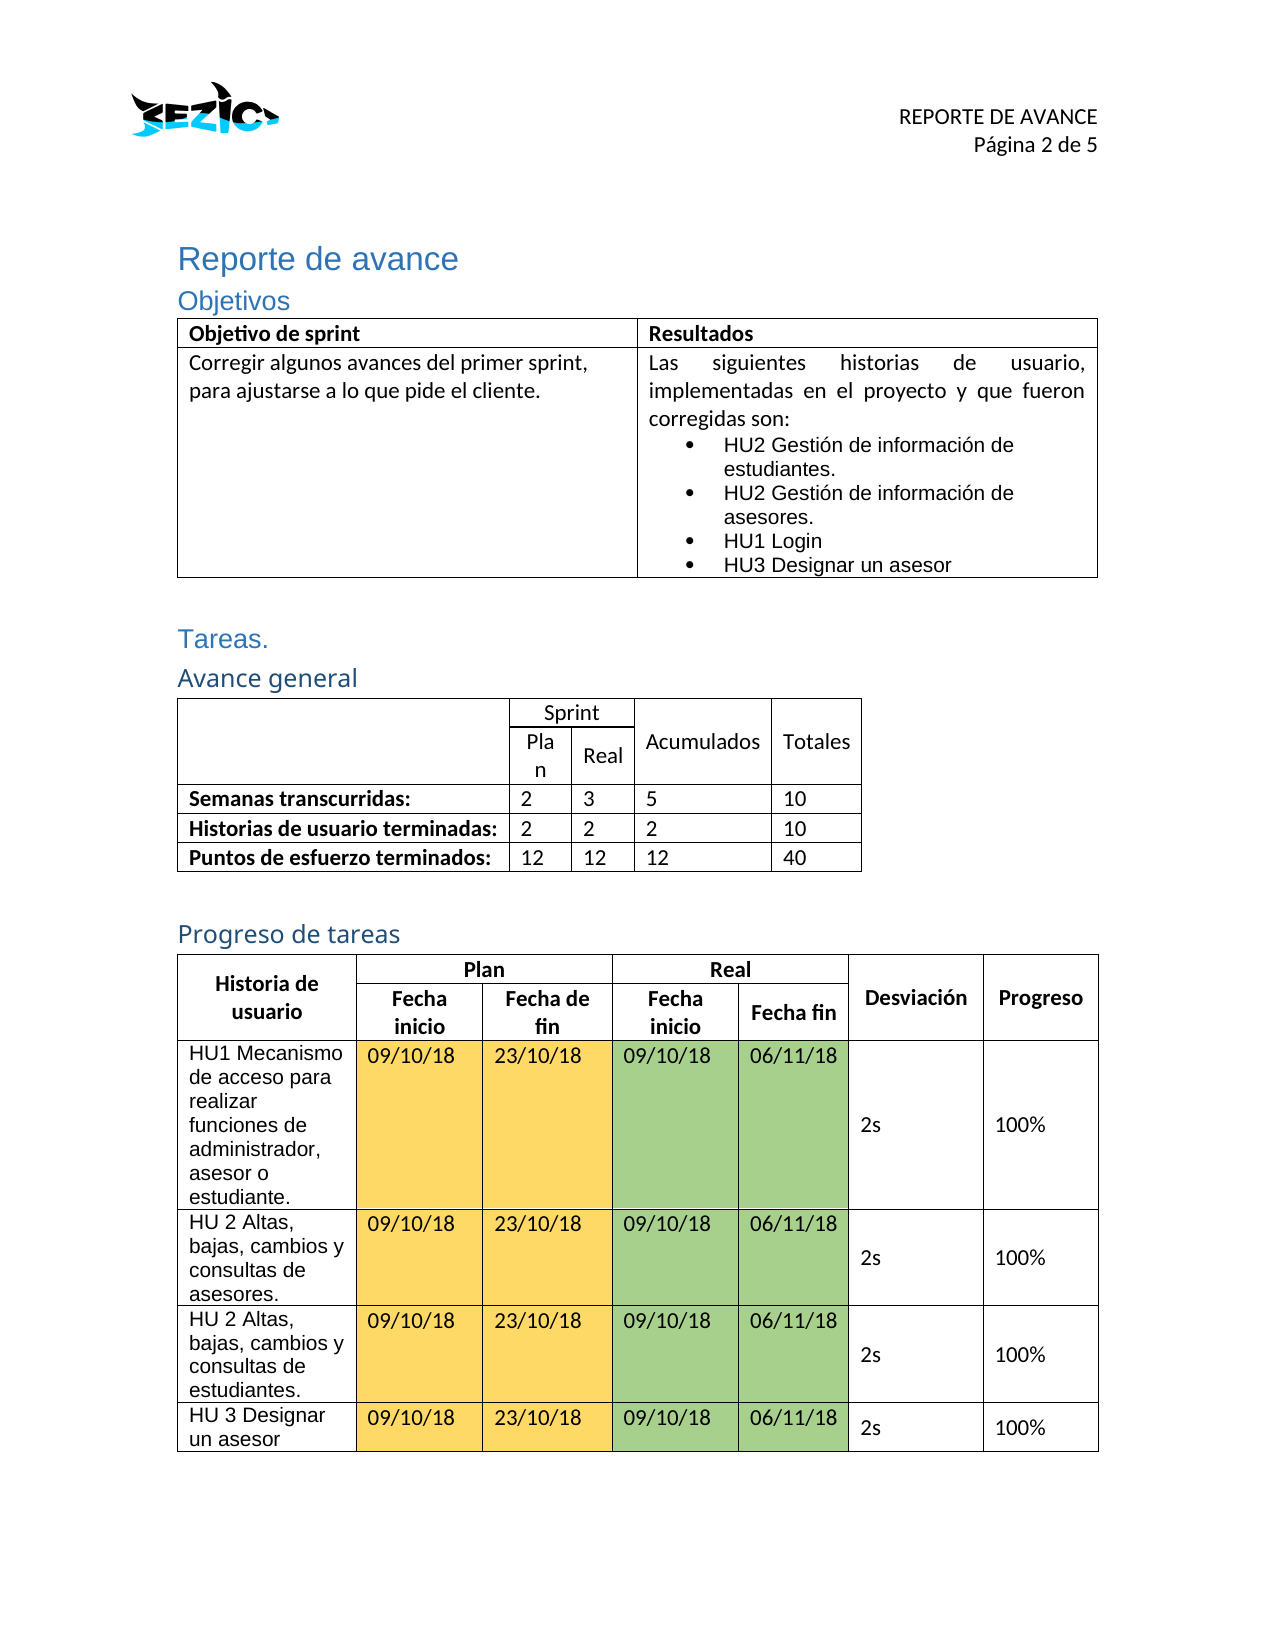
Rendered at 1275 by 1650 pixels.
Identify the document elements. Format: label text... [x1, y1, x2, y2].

table_cell 100% [984, 1306, 1098, 1402]
table_cell Las siguientes historias de usuario, implementadas en el proyecto y que fueron corregidas son: HU2 Gestión de información de estudiantes. HU2 Gestión de información de asesores. HU1 Login HU3 Designar un asesor [638, 348, 1097, 577]
table_cell 09/10/18 [613, 1041, 738, 1208]
table_cell HU 2 Altas, bajas, cambios y consultas de estudiantes. [178, 1306, 356, 1402]
table_cell Real [572, 728, 634, 783]
table_cell 23/10/18 [483, 1403, 612, 1451]
table_cell 12 [635, 843, 771, 871]
table_header Acumulados [635, 699, 771, 783]
table_cell Historias de usuario terminadas: [178, 814, 509, 842]
table_cell 2 [635, 814, 771, 842]
subtitle Progreso de tareas [177, 917, 1098, 951]
table_cell 09/10/18 [613, 1210, 738, 1305]
table_cell 23/10/18 [483, 1306, 612, 1402]
table_cell 09/10/18 [613, 1306, 738, 1402]
table_header [178, 699, 509, 783]
table_header Plan [357, 955, 612, 983]
table_cell HU 2 Altas, bajas, cambios y consultas de asesores. [178, 1210, 356, 1305]
table_header Real [613, 955, 848, 983]
table_cell 2s [849, 1210, 983, 1305]
table_cell 09/10/18 [357, 1306, 482, 1402]
table_cell Fecha de fin [483, 984, 612, 1040]
table_cell Fecha inicio [357, 984, 482, 1040]
table_cell 06/11/18 [739, 1306, 848, 1402]
table_cell 100% [984, 1210, 1098, 1305]
table_header Historia de usuario [178, 955, 356, 1040]
table_header Sprint [510, 699, 634, 726]
table_header Objetivo de sprint [178, 319, 637, 347]
table_cell 2 [510, 814, 571, 842]
table_cell 23/10/18 [483, 1041, 612, 1208]
subtitle Objetivos [177, 284, 1098, 316]
table_header Desviación [849, 955, 983, 1040]
table_cell 100% [984, 1403, 1098, 1451]
subtitle Avance general [177, 661, 1098, 695]
table_cell 06/11/18 [739, 1210, 848, 1305]
table_cell Fecha inicio [613, 984, 738, 1040]
table_header Totales [772, 699, 861, 783]
table_cell 23/10/18 [483, 1210, 612, 1305]
table_header Progreso [984, 955, 1098, 1040]
table_cell 06/11/18 [739, 1041, 848, 1208]
table_cell 2s [849, 1041, 983, 1208]
table_cell Fecha fin [739, 984, 848, 1040]
table_cell 12 [510, 843, 571, 871]
table_cell HU1 Mecanismo de acceso para realizar funciones de administrador, asesor o estudiante. [178, 1041, 356, 1208]
subtitle Tareas. [177, 623, 1098, 654]
table_cell 2s [849, 1403, 983, 1451]
table_cell 06/11/18 [739, 1403, 848, 1451]
table_cell Semanas transcurridas: [178, 785, 509, 813]
table_cell 09/10/18 [357, 1041, 482, 1208]
table_cell 10 [772, 785, 861, 813]
table_cell Corregir algunos avances del primer sprint, para ajustarse a lo que pide el cliente. [178, 348, 637, 577]
table_cell 10 [772, 814, 861, 842]
table_cell 2s [849, 1306, 983, 1402]
table_cell 3 [572, 785, 634, 813]
table_cell 12 [572, 843, 634, 871]
table_header Resultados [638, 319, 1097, 347]
table_cell HU 3 Designar un asesor [178, 1403, 356, 1451]
subtitle Reporte de avance [177, 239, 1098, 277]
table_cell 100% [984, 1041, 1098, 1208]
table_cell 09/10/18 [357, 1403, 482, 1451]
table_cell 40 [772, 843, 861, 871]
table_cell Plan [510, 728, 571, 783]
picture [128, 73, 284, 151]
table_cell 2 [510, 785, 571, 813]
table_cell 09/10/18 [357, 1210, 482, 1305]
table_cell 5 [635, 785, 771, 813]
table_cell Puntos de esfuerzo terminados: [178, 843, 509, 871]
table_cell 09/10/18 [613, 1403, 738, 1451]
table_cell 2 [572, 814, 634, 842]
